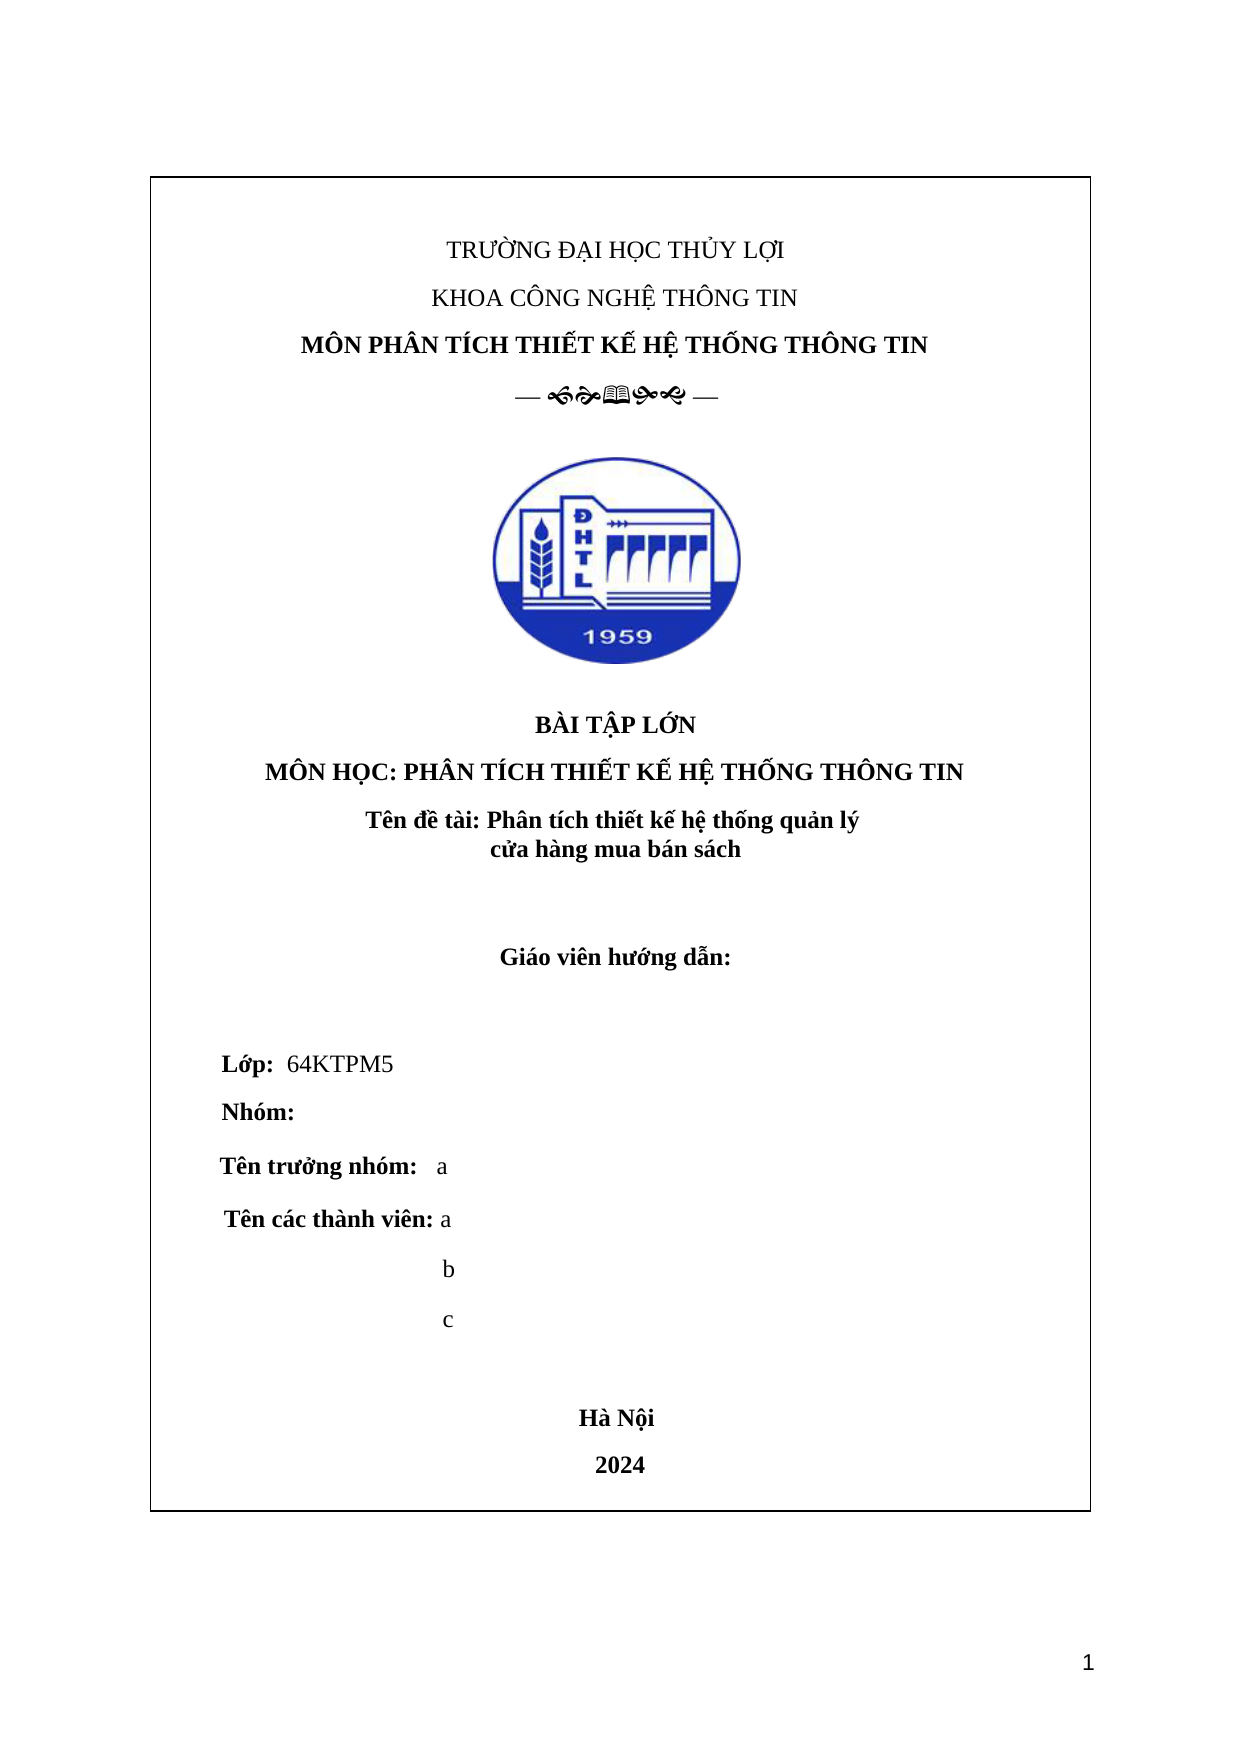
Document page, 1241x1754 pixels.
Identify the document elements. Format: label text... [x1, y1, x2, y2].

table_header TRƯỜNG ĐẠI HỌC THỦY LỢI KHOA CÔNG NGHỆ THÔNG TIN MÔN PHÂN TÍCH THIẾT KẾ HỆ THỐNG THÔNG TIN — 🙜🙞🕮🙟🙝 — BÀI TẬP LỚN MÔN HỌC: PHÂN TÍCH THIẾT KẾ HỆ THỐNG THÔNG TIN Tên đề tài: Phân tích thiết kế hệ thống quản lý cửa hàng mua bán sách Giáo viên hướng dẫn: Lớp: 64KTPM5 Nhóm: Tên trưởng nhóm: a Tên các thành viên: a b c Hà Nội 2024 [151, 178, 1090, 1510]
picture [492, 457, 741, 664]
